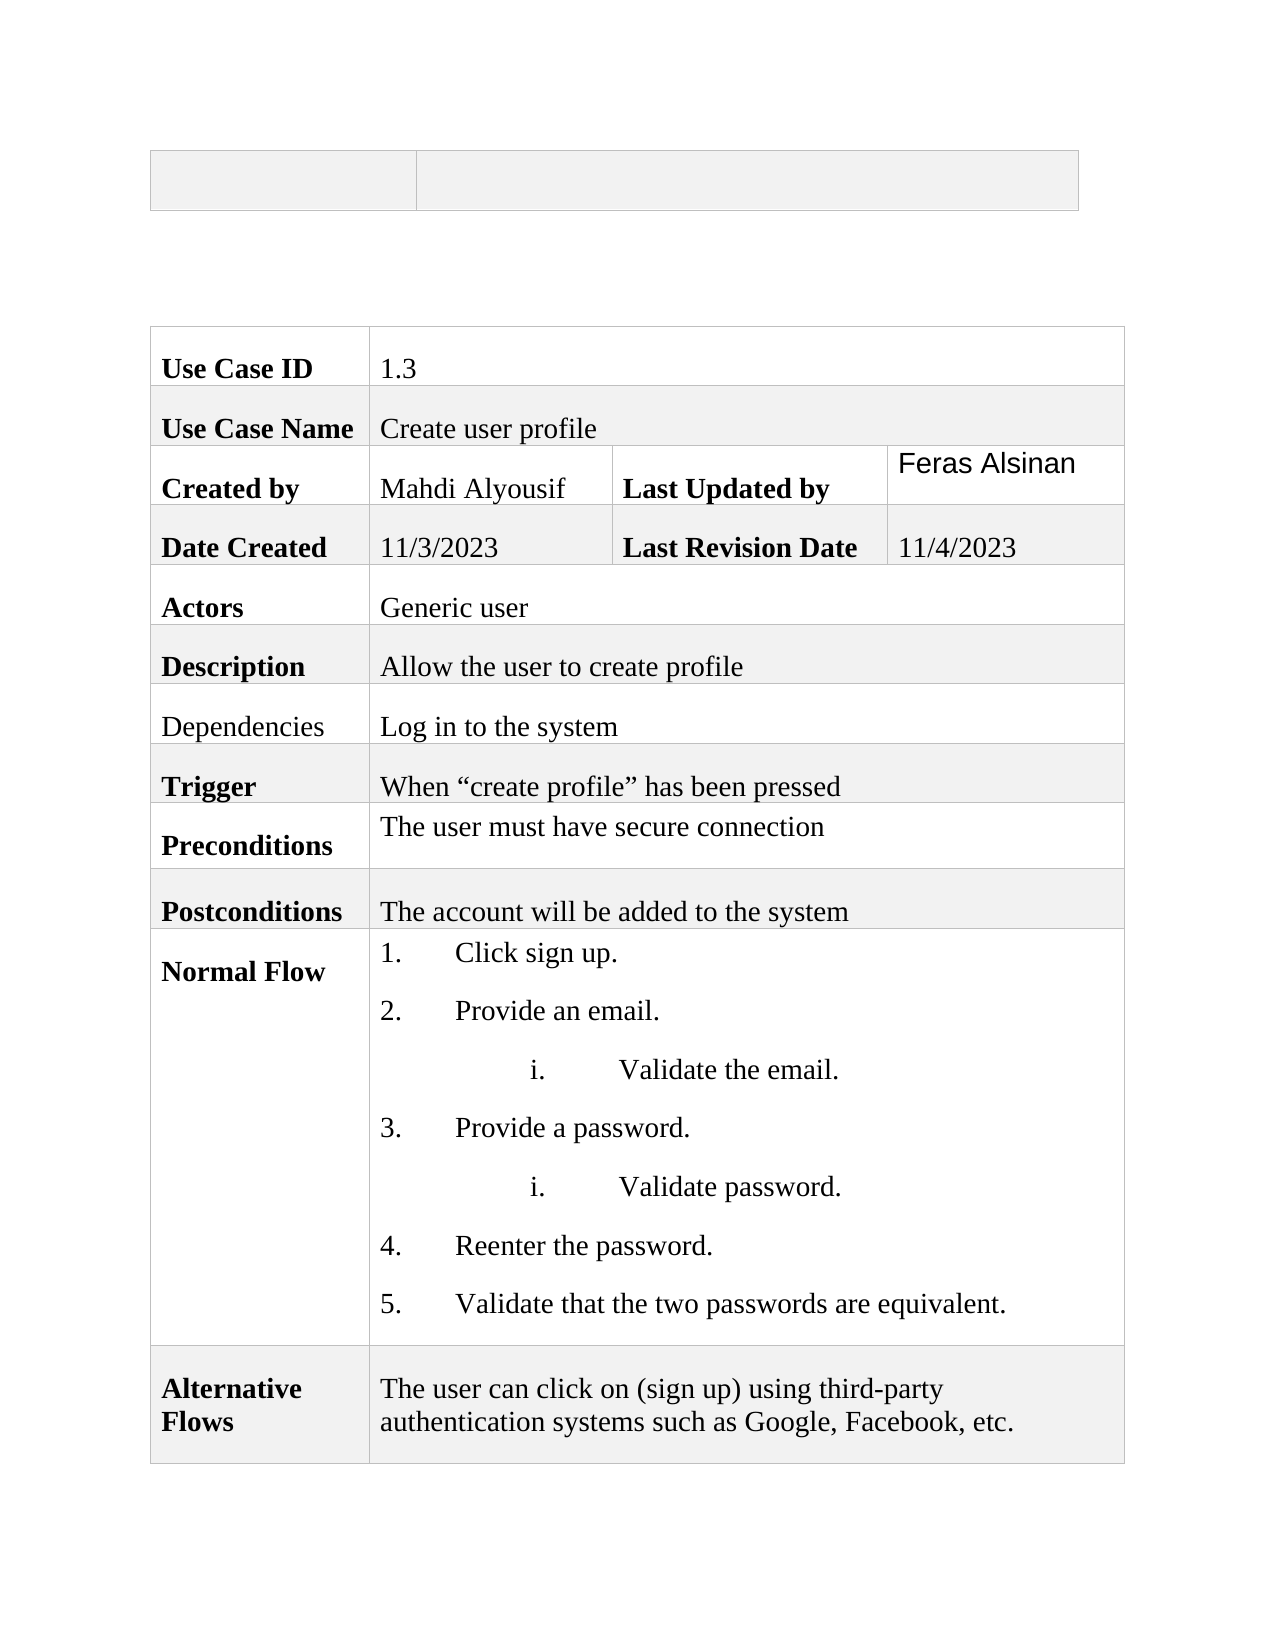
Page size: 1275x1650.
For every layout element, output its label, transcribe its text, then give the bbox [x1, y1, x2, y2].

table_cell Date Created [151, 505, 369, 564]
table_header 1.3 [370, 327, 1124, 385]
table_cell Last Revision Date [613, 505, 887, 564]
table_cell When “create profile” has been pressed [370, 744, 1124, 802]
table_cell Preconditions [151, 803, 369, 868]
table_cell Mahdi Alyousif [370, 446, 612, 504]
table_cell Trigger [151, 744, 369, 802]
table_cell Created by [151, 446, 369, 504]
table_cell [151, 151, 416, 209]
table_cell Allow the user to create profile [370, 625, 1124, 683]
table_cell Description [151, 625, 369, 683]
table_header Use Case ID [151, 327, 369, 385]
table_cell Actors [151, 565, 369, 623]
table_cell The user can click on (sign up) using third-party authentication systems such as Google, Facebook, etc. [370, 1346, 1124, 1463]
table_cell The user must have secure connection [370, 803, 1124, 868]
table_cell Use Case Name [151, 386, 369, 445]
table_cell Normal Flow [151, 929, 369, 1345]
table_cell Alternative Flows [151, 1346, 369, 1463]
table_cell Feras Alsinan [888, 446, 1124, 504]
table_cell Last Updated by [613, 446, 887, 504]
table_cell Log in to the system [370, 684, 1124, 743]
table_cell 11/4/2023 [888, 505, 1124, 564]
table_cell 1. Click sign up. 2. Provide an email. i. Validate the email. 3. Provide a password. i. Validate password. 4. Reenter the password. 5. Validate that the two passwords are equivalent. [370, 929, 1124, 1345]
table_cell The account will be added to the system [370, 869, 1124, 928]
table_cell Postconditions [151, 869, 369, 928]
table_cell [417, 151, 1078, 209]
table_cell Dependencies [151, 684, 369, 743]
table_cell 11/3/2023 [370, 505, 612, 564]
table_cell Create user profile [370, 386, 1124, 445]
table_cell Generic user [370, 565, 1124, 623]
